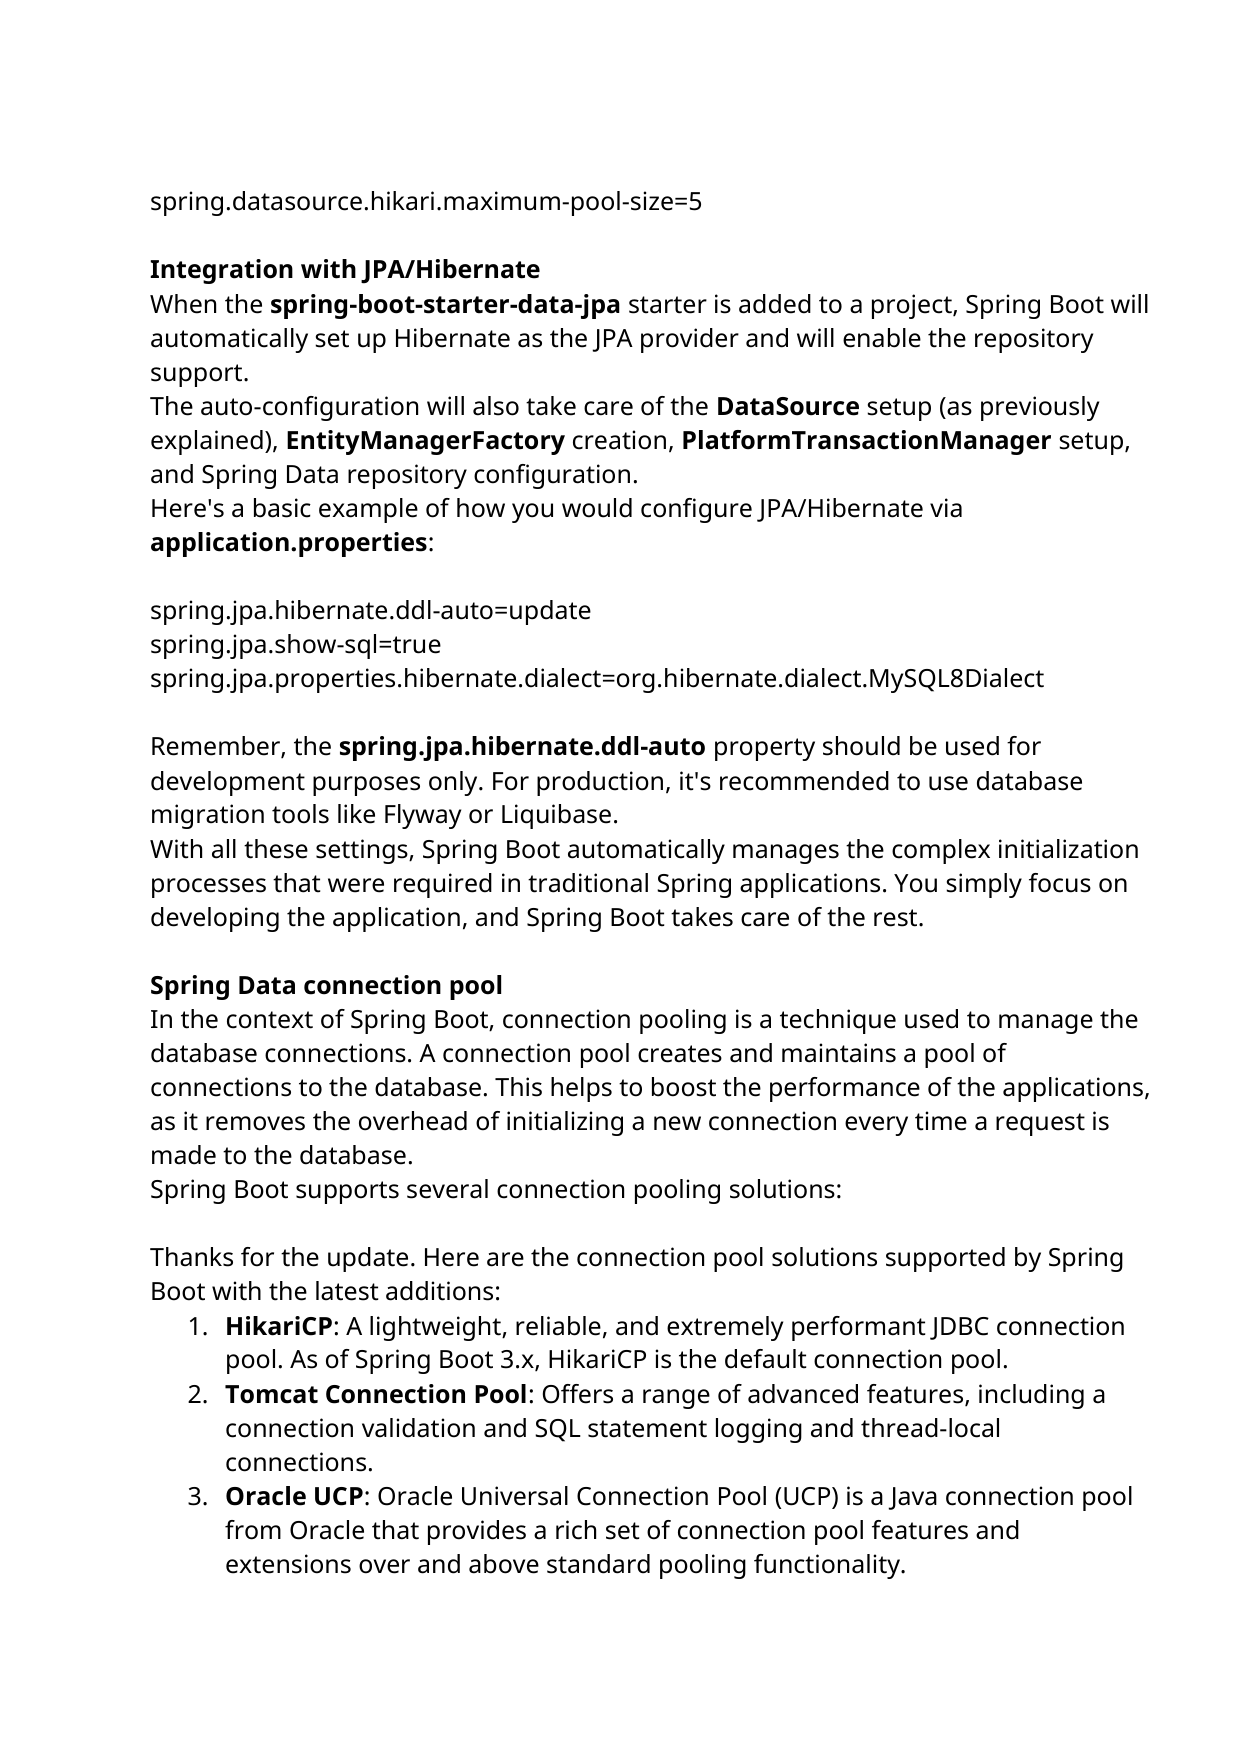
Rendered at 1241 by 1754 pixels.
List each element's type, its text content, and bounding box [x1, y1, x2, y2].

text spring.datasource.hikari.maximum-pool-size=5 [150, 184, 1154, 218]
text When the spring-boot-starter-data-jpa starter is added to a project, Spring Boot will automatically set up Hibernate as the JPA provider and will enable the repository support. [150, 286, 1154, 388]
text Spring Boot supports several connection pooling solutions: [150, 1172, 1154, 1206]
text In the context of Spring Boot, connection pooling is a technique used to manage the database connections. A connection pool creates and maintains a pool of connections to the database. This helps to boost the performance of the applications, as it removes the overhead of initializing a new connection every time a request is made to the database. [150, 1002, 1154, 1172]
text With all these settings, Spring Boot automatically manages the complex initialization processes that were required in traditional Spring applications. You simply focus on developing the application, and Spring Boot takes care of the rest. [150, 831, 1154, 933]
text Spring Data connection pool [150, 967, 1154, 1002]
list Oracle UCP: Oracle Universal Connection Pool (UCP) is a Java connection pool from Oracle that provides a rich set of connection pool features and extensions over and above standard pooling functionality. [187, 1478, 1154, 1581]
text Thanks for the update. Here are the connection pool solutions supported by Spring Boot with the latest additions: [150, 1206, 1154, 1308]
list HikariCP: A lightweight, reliable, and extremely performant JDBC connection pool. As of Spring Boot 3.x, HikariCP is the default connection pool. [187, 1308, 1154, 1376]
text Here's a basic example of how you would configure JPA/Hibernate via application.properties: [150, 491, 1154, 559]
text Remember, the spring.jpa.hibernate.ddl-auto property should be used for development purposes only. For production, it's recommended to use database migration tools like Flyway or Liquibase. [150, 729, 1154, 831]
text spring.jpa.properties.hibernate.dialect=org.hibernate.dialect.MySQL8Dialect [150, 661, 1154, 695]
text spring.jpa.hibernate.ddl-auto=update [150, 593, 1154, 627]
text The auto-configuration will also take care of the DataSource setup (as previously explained), EntityManagerFactory creation, PlatformTransactionManager setup, and Spring Data repository configuration. [150, 388, 1154, 491]
list Tomcat Connection Pool: Offers a range of advanced features, including a connection validation and SQL statement logging and thread-local connections. [187, 1376, 1154, 1478]
text spring.jpa.show-sql=true [150, 627, 1154, 661]
text Integration with JPA/Hibernate [150, 252, 1154, 286]
